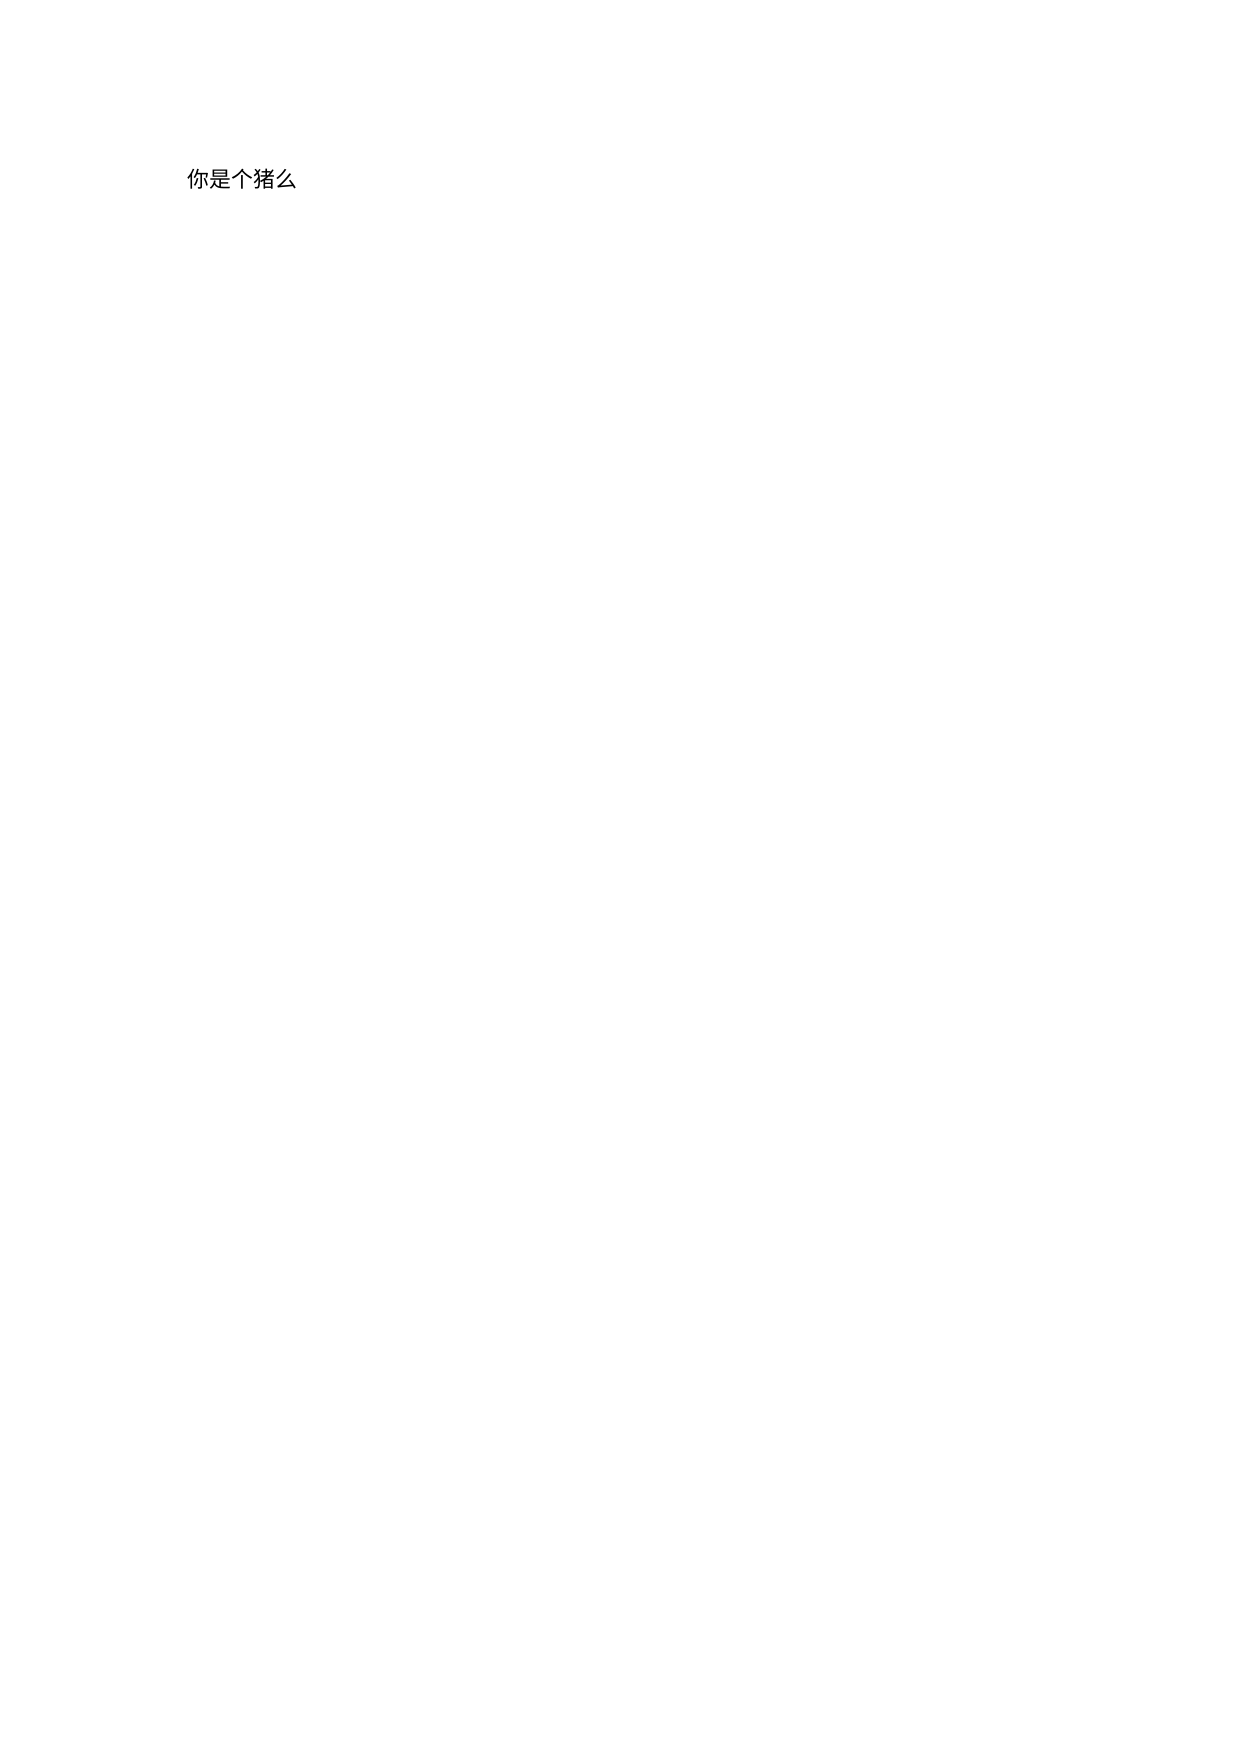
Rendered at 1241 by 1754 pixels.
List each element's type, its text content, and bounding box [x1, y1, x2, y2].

text 你是个猪么 [187, 162, 1053, 194]
